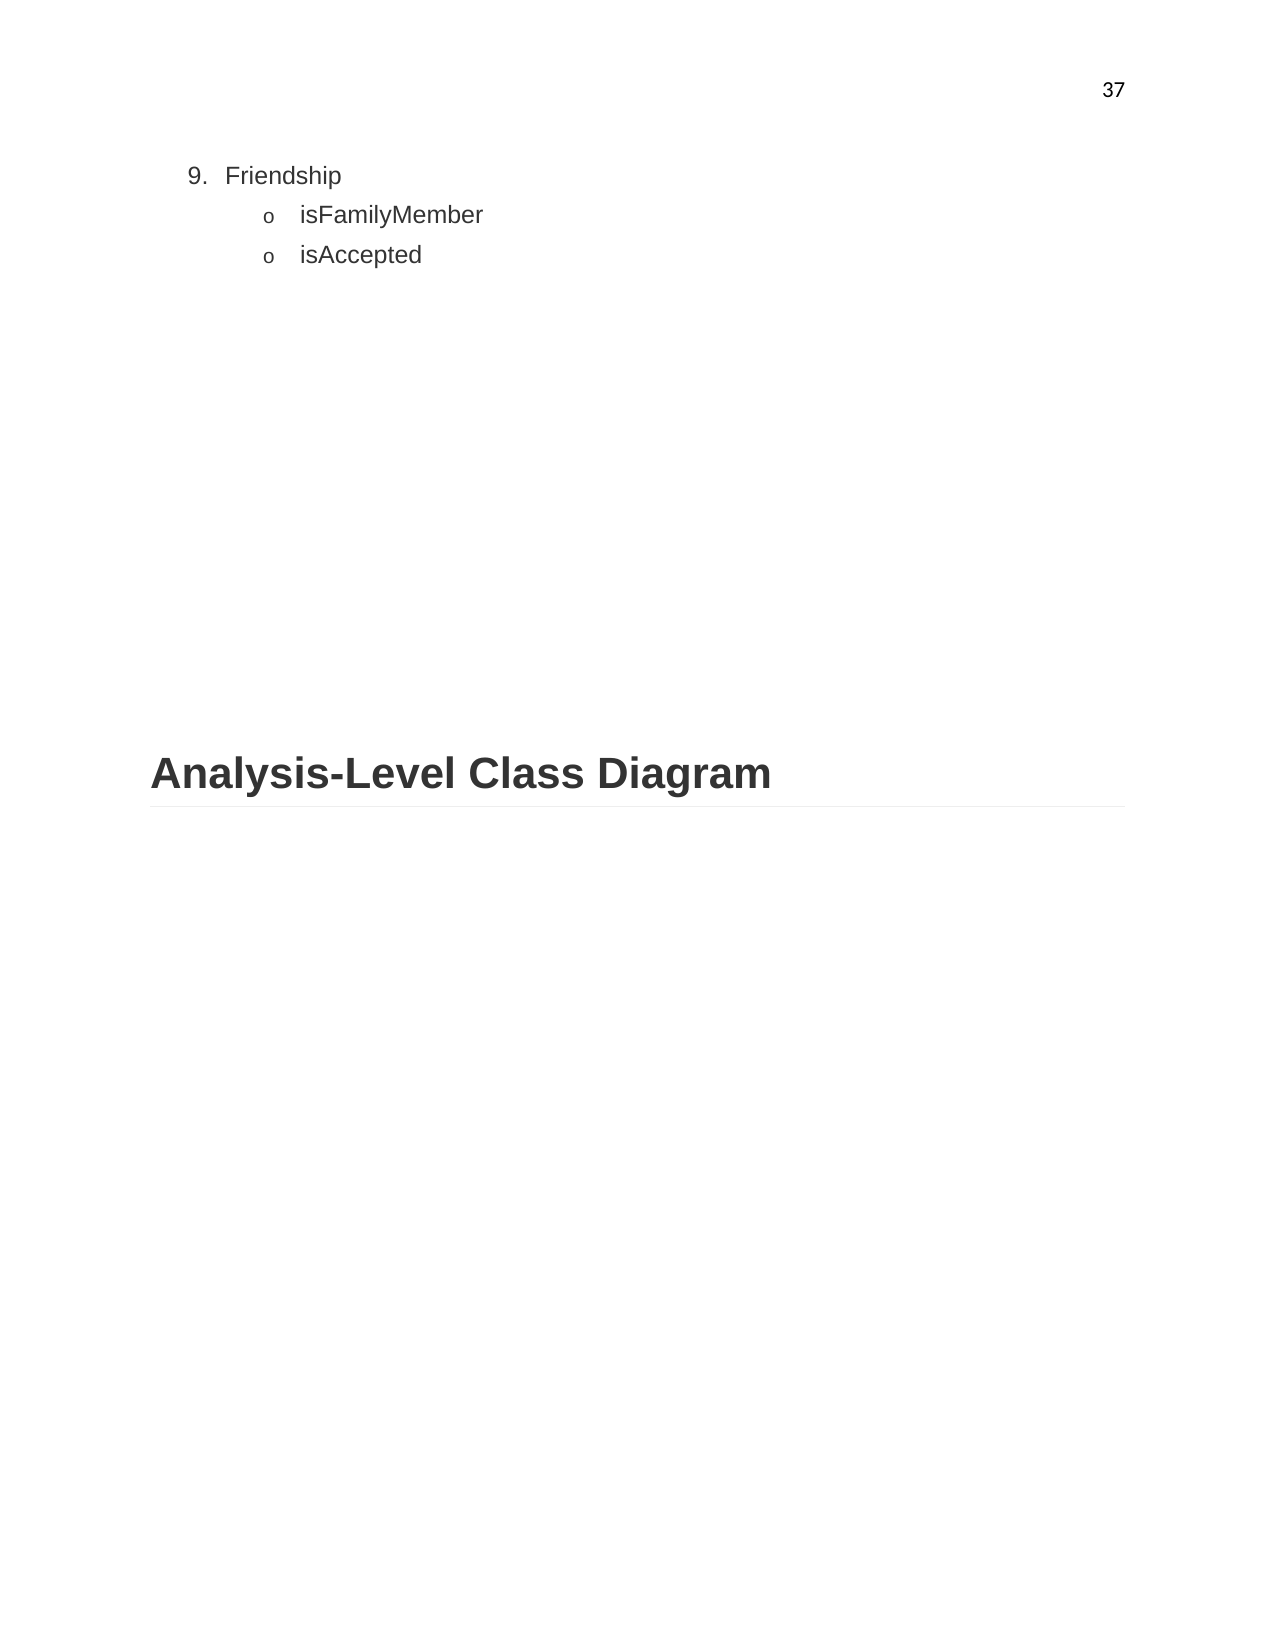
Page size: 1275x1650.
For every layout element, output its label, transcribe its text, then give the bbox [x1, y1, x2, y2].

list Friendship [187, 150, 1125, 190]
list isAccepted [262, 230, 1125, 270]
list isFamilyMember [262, 190, 1125, 230]
text Analysis-Level Class Diagram [150, 747, 1125, 806]
